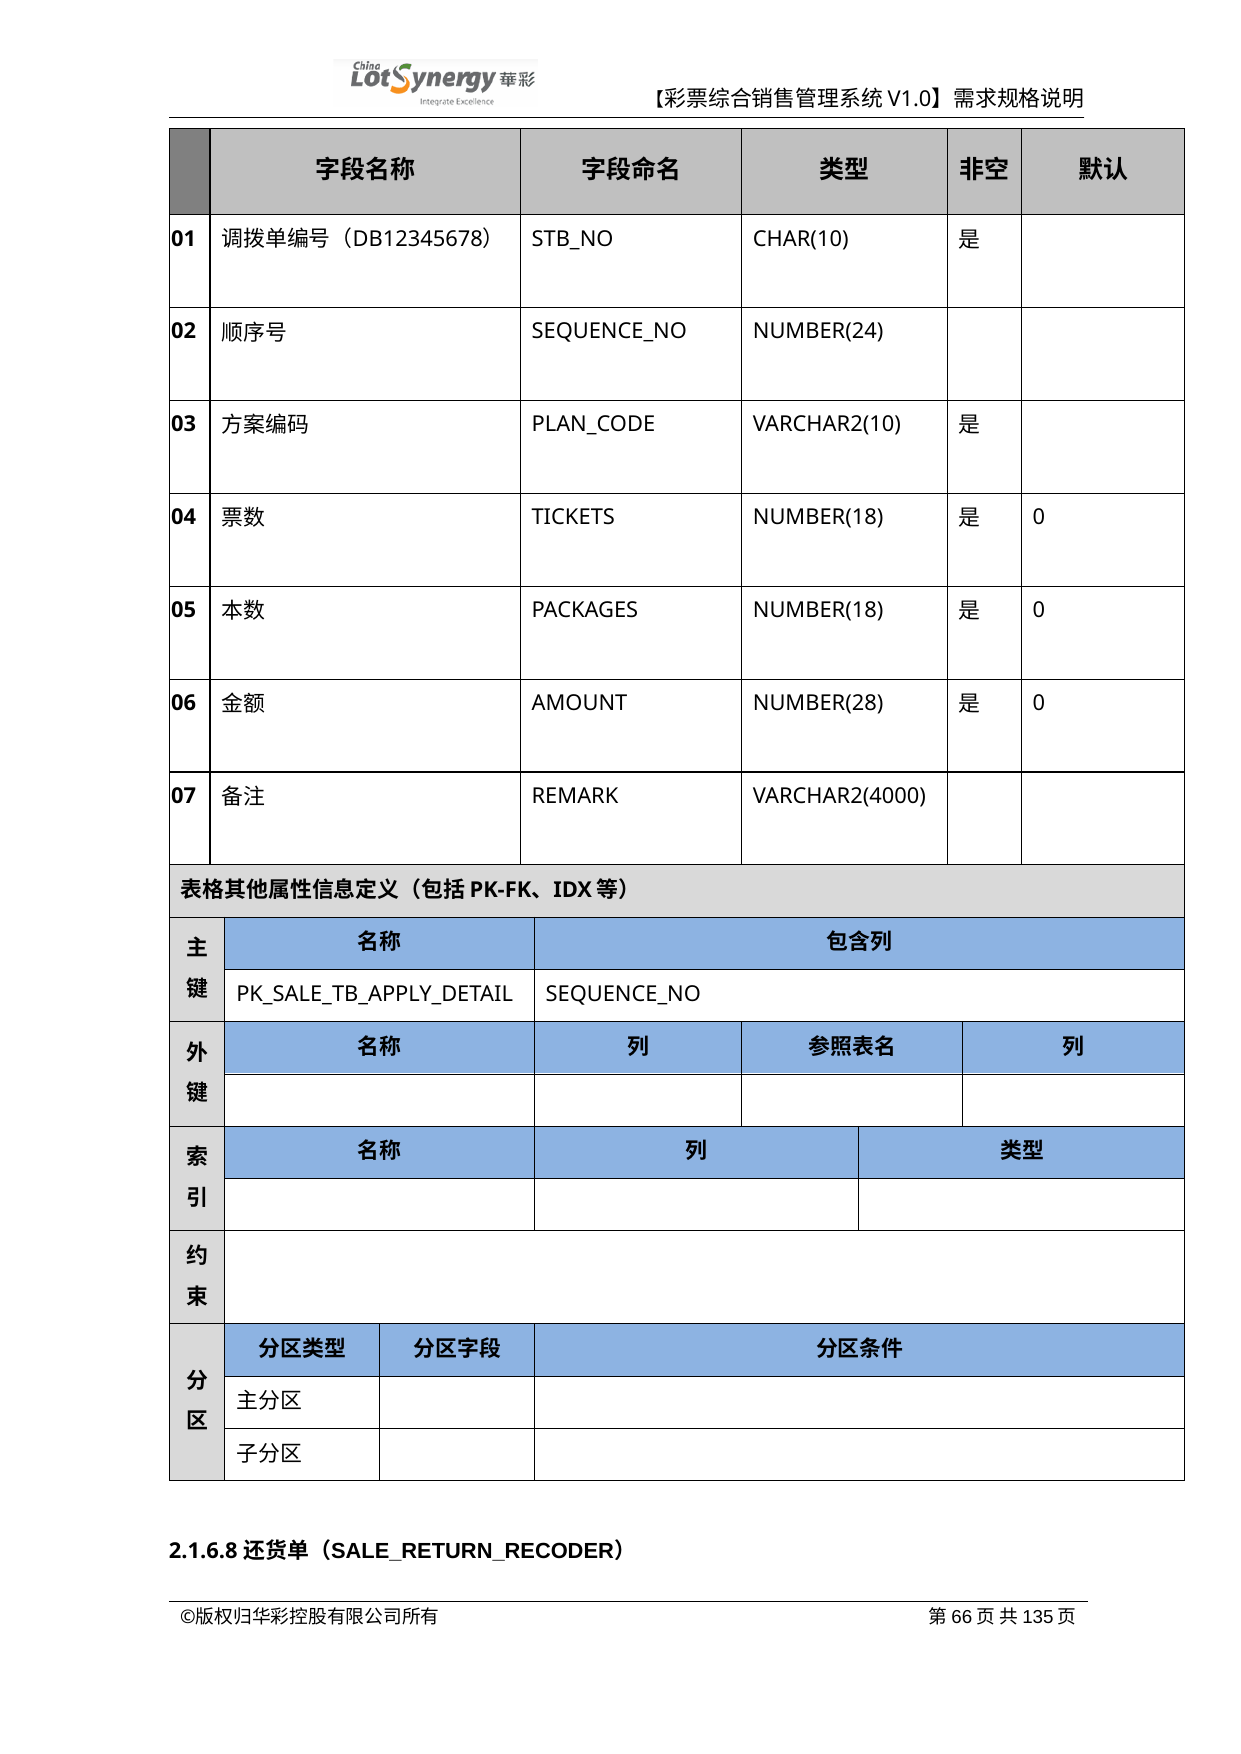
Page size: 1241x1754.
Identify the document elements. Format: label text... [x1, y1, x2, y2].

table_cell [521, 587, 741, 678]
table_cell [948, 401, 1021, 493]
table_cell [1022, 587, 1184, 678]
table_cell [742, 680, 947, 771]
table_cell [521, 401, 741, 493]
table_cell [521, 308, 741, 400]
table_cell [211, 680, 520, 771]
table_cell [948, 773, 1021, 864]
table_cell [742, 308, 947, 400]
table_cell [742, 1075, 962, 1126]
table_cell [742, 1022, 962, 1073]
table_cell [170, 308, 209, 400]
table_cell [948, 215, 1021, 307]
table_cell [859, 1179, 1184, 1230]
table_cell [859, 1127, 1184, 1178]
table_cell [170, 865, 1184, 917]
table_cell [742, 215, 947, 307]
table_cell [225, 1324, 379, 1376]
subtitle 还货单（SALE_RETURN_RECODER） [169, 1532, 1087, 1565]
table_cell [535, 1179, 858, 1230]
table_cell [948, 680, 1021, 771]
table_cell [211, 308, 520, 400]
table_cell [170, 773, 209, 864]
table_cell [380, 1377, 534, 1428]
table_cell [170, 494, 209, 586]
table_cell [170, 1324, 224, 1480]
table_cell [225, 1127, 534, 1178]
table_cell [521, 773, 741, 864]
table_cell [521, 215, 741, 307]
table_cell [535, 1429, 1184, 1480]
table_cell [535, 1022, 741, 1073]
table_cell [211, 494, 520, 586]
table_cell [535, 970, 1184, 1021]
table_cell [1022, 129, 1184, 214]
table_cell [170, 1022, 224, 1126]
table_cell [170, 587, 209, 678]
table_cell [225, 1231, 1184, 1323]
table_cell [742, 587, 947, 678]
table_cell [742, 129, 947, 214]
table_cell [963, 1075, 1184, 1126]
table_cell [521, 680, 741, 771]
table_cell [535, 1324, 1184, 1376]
picture [333, 59, 538, 107]
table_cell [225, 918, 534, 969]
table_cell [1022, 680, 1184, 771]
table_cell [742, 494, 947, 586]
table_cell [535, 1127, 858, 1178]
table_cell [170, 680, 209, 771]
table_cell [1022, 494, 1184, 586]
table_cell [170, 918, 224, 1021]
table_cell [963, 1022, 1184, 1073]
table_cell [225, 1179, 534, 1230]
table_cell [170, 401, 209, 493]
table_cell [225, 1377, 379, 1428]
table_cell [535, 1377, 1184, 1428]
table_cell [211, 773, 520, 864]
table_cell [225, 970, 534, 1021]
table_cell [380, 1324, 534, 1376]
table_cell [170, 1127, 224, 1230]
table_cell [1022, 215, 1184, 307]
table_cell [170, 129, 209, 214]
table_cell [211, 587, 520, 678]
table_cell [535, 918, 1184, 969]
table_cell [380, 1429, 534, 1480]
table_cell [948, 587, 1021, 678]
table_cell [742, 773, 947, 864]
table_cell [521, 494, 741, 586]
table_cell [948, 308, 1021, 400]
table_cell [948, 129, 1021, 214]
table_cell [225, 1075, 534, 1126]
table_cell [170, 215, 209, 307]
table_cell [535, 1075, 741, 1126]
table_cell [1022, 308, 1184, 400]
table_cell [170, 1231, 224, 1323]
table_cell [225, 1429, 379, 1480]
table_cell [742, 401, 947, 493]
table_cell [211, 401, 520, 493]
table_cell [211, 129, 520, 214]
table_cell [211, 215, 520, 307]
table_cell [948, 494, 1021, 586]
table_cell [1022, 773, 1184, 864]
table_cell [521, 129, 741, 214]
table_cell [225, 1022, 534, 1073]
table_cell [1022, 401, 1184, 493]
